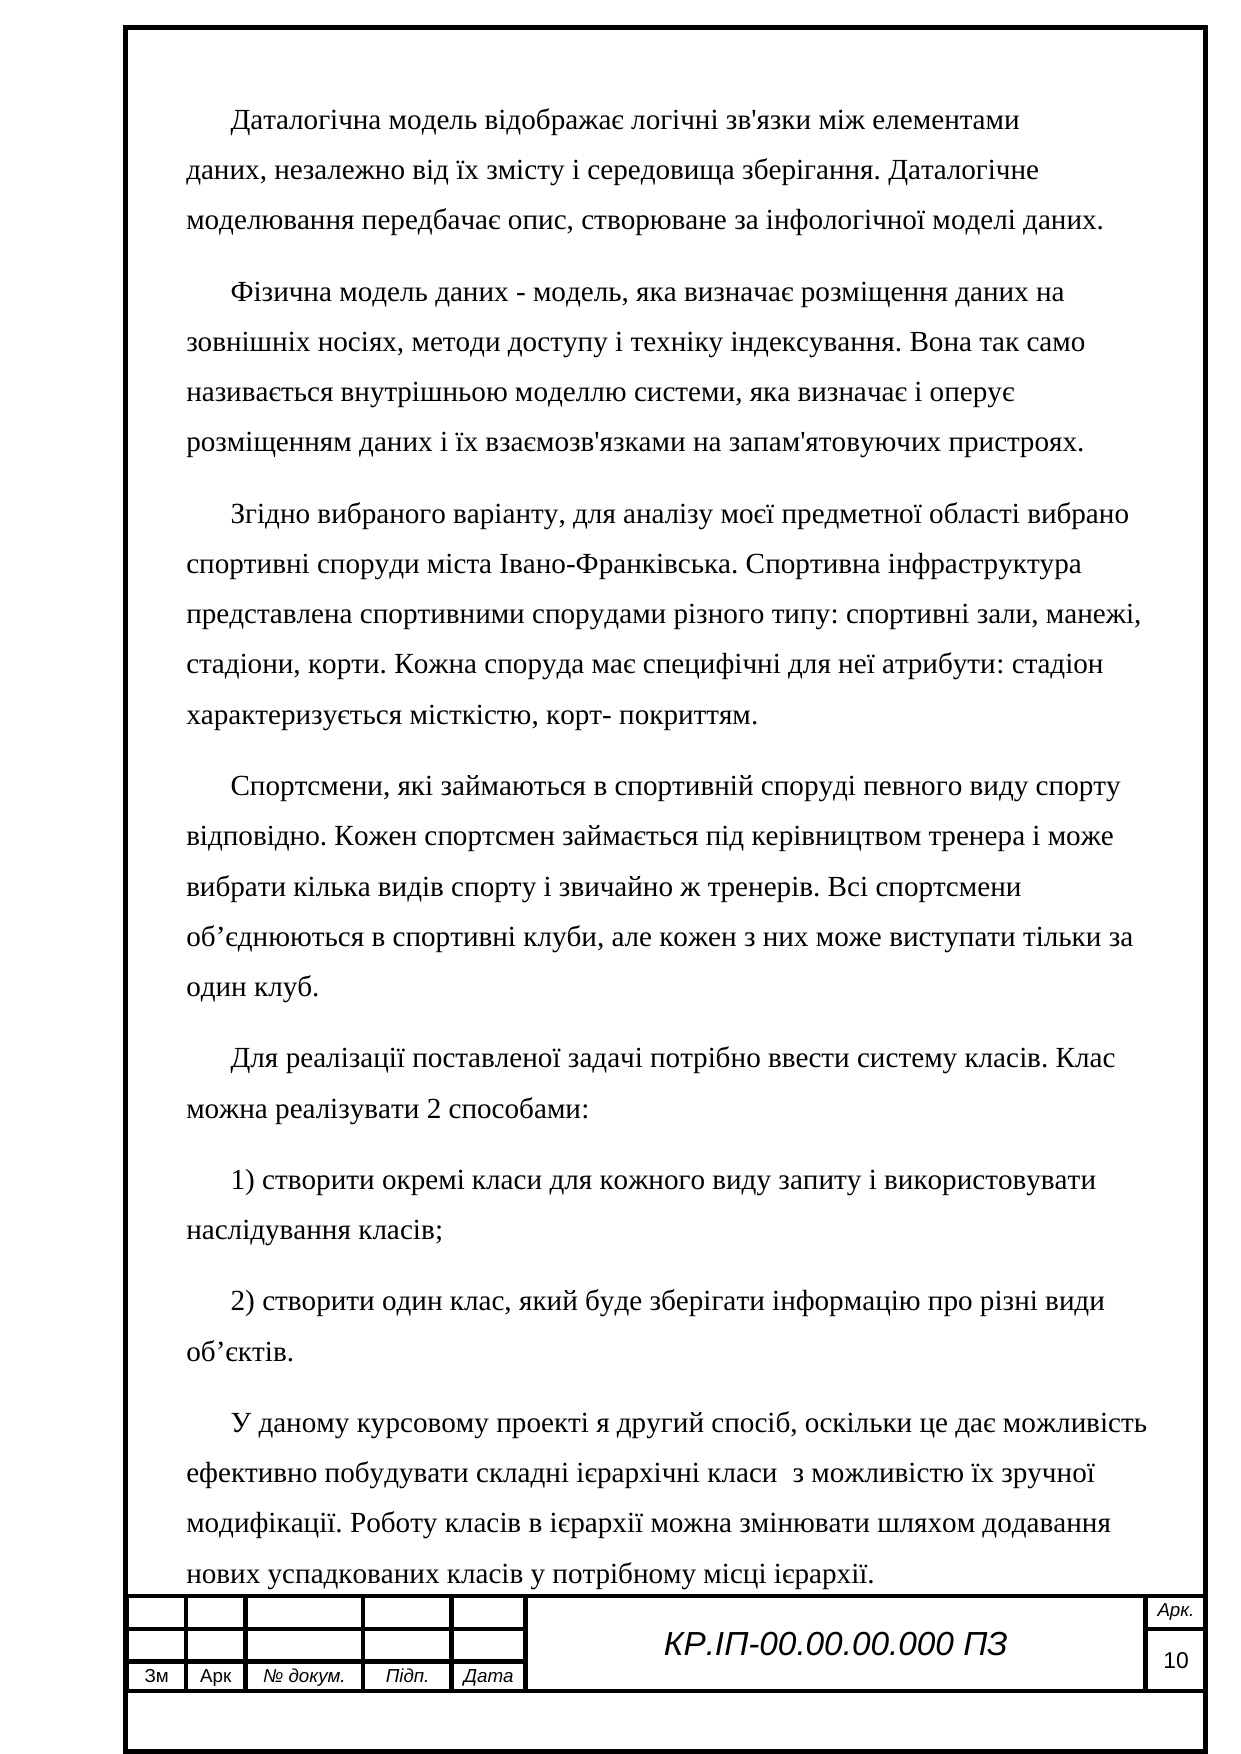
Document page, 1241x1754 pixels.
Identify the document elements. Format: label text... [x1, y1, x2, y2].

text Згідно вибраного варіанту, для аналізу моєї предметної області вибрано спортивні споруди міста Івано-Франківська. Спортивна інфраструктура представлена спортивними спорудами різного типу: спортивні зали, манежі, стадіони, корти. Кожна споруда має специфічні для неї атрибути: стадіон характеризується місткістю, корт- покриттям. [186, 496, 1163, 731]
text У даному курсовому проекті я другий спосіб, оскільки це дає можливість ефективно побудувати складні ієрархічні класи з можливістю їх зручної модифікації. Роботу класів в ієрархії можна змінювати шляхом додавання нових успадкованих класів у потрібному місці ієрархії. [186, 1405, 1163, 1589]
text Спортсмени, які займаються в спортивній споруді певного виду спорту відповідно. Кожен спортсмен займається під керівництвом тренера і може вибрати кілька видів спорту і звичайно ж тренерів. Всі спортсмени об’єднюються в спортивні клуби, але кожен з них може виступати тільки за один клуб. [186, 768, 1163, 1003]
text 1) створити окремі класи для кожного виду запиту і використовувати наслідування класів; [186, 1162, 1163, 1246]
text Для реалізації поставленої задачі потрібно ввести систему класів. Клас можна реалізувати 2 способами: [186, 1041, 1163, 1124]
text 2) створити один клас, який буде зберігати інформацію про різні види об’єктів. [186, 1283, 1163, 1367]
text Фізична модель даних - модель, яка визначає розміщення даних на зовнішніх носіях, методи доступу і техніку індексування. Вона так само називається внутрішньою моделлю системи, яка визначає і оперує розміщенням даних і їх взаємозв'язками на запам'ятовуючих пристроях. [186, 274, 1163, 458]
text Даталогічна модель відображає логічні зв'язки між елементами даних, незалежно від їх змісту і середовища зберігання. Даталогічне моделювання передбачає опис, створюване за інфологічної моделі даних. [186, 102, 1104, 236]
